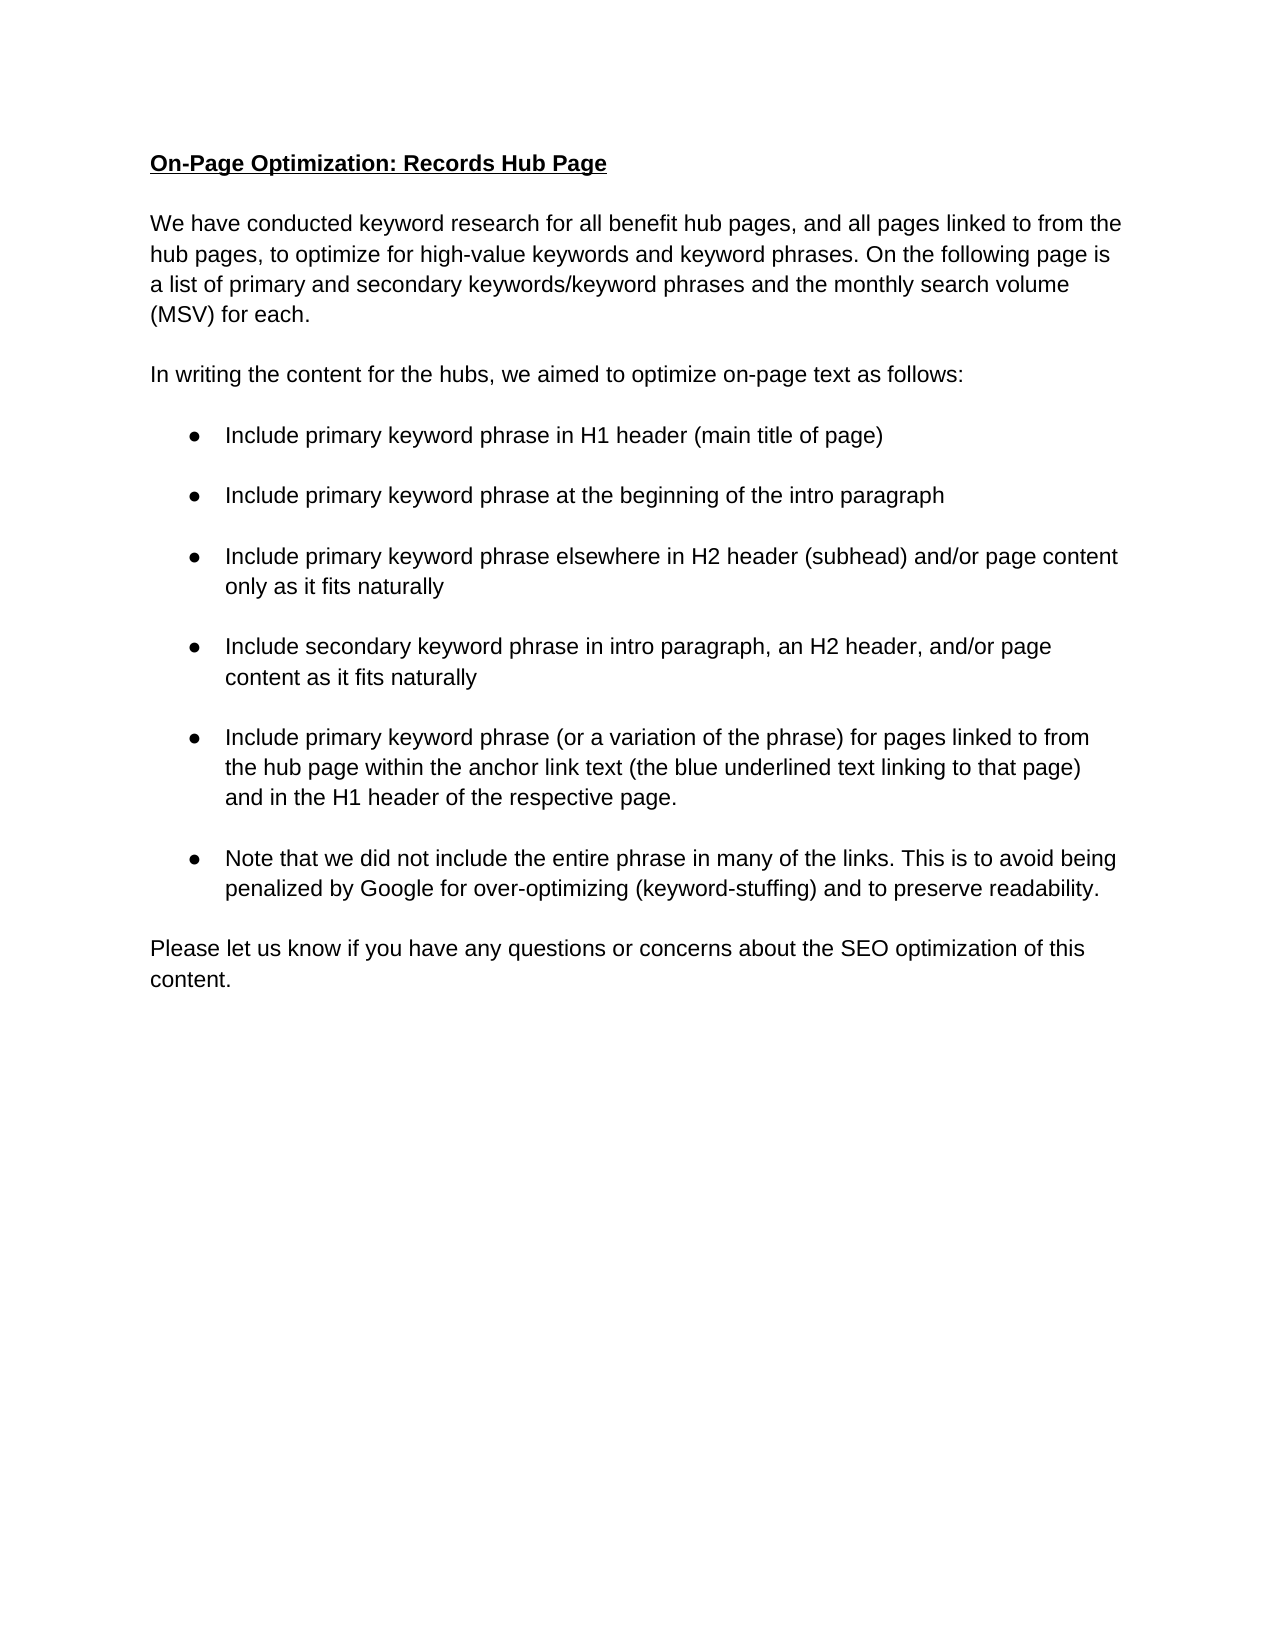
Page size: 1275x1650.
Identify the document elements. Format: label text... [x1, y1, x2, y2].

list Note that we did not include the entire phrase in many of the links. This is to avoid being penalized by Google for over-optimizing (keyword-stuffing) and to preserve readability. [187, 845, 1125, 901]
list Include primary keyword phrase at the beginning of the intro paragraph [187, 482, 1125, 539]
text On-Page Optimization: Records Hub Page [150, 150, 1125, 176]
list Include primary keyword phrase elsewhere in H2 header (subhead) and/or page content only as it fits naturally [187, 543, 1125, 629]
text We have conducted keyword research for all benefit hub pages, and all pages linked to from the hub pages, to optimize for high-value keywords and keyword phrases. On the following page is a list of primary and secondary keywords/keyword phrases and the monthly search volume (MSV) for each. [150, 210, 1125, 327]
list Include secondary keyword phrase in intro paragraph, an H2 header, and/or page content as it fits naturally [187, 633, 1125, 720]
text Please let us know if you have any questions or concerns about the SEO optimization of this content. [150, 935, 1125, 992]
list Include primary keyword phrase (or a variation of the phrase) for pages linked to from the hub page within the anchor link text (the blue underlined text linking to that page) and in the H1 header of the respective page. [187, 724, 1125, 841]
list Include primary keyword phrase in H1 header (main title of page) [187, 422, 1125, 478]
text In writing the content for the hubs, we aimed to optimize on-page text as follows: [150, 361, 1125, 418]
